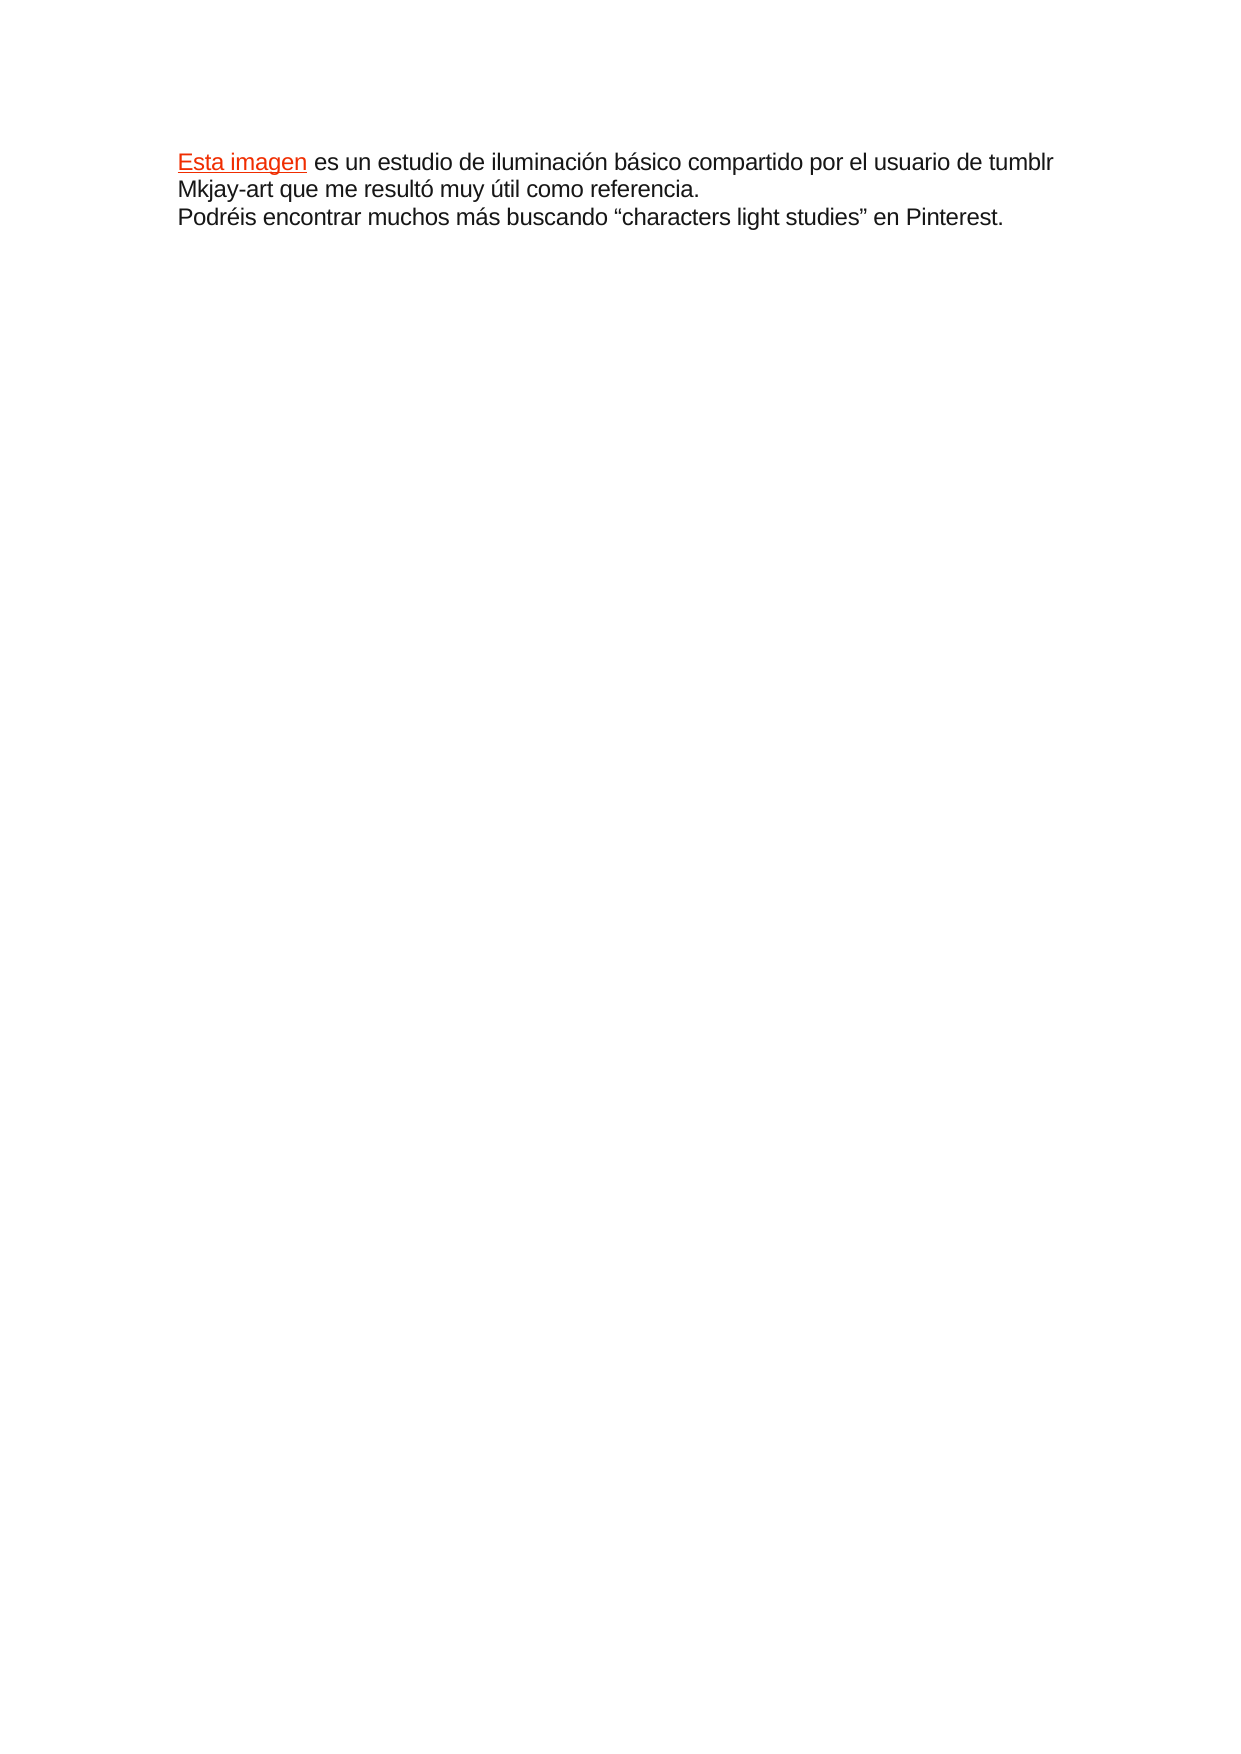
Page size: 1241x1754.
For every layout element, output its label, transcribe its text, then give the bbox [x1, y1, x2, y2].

text Esta imagen es un estudio de iluminación básico compartido por el usuario de tumblr Mkjay-art que me resultó muy útil como referencia. Podréis encontrar muchos más buscando “characters light studies” en Pinterest. [177, 148, 1063, 230]
